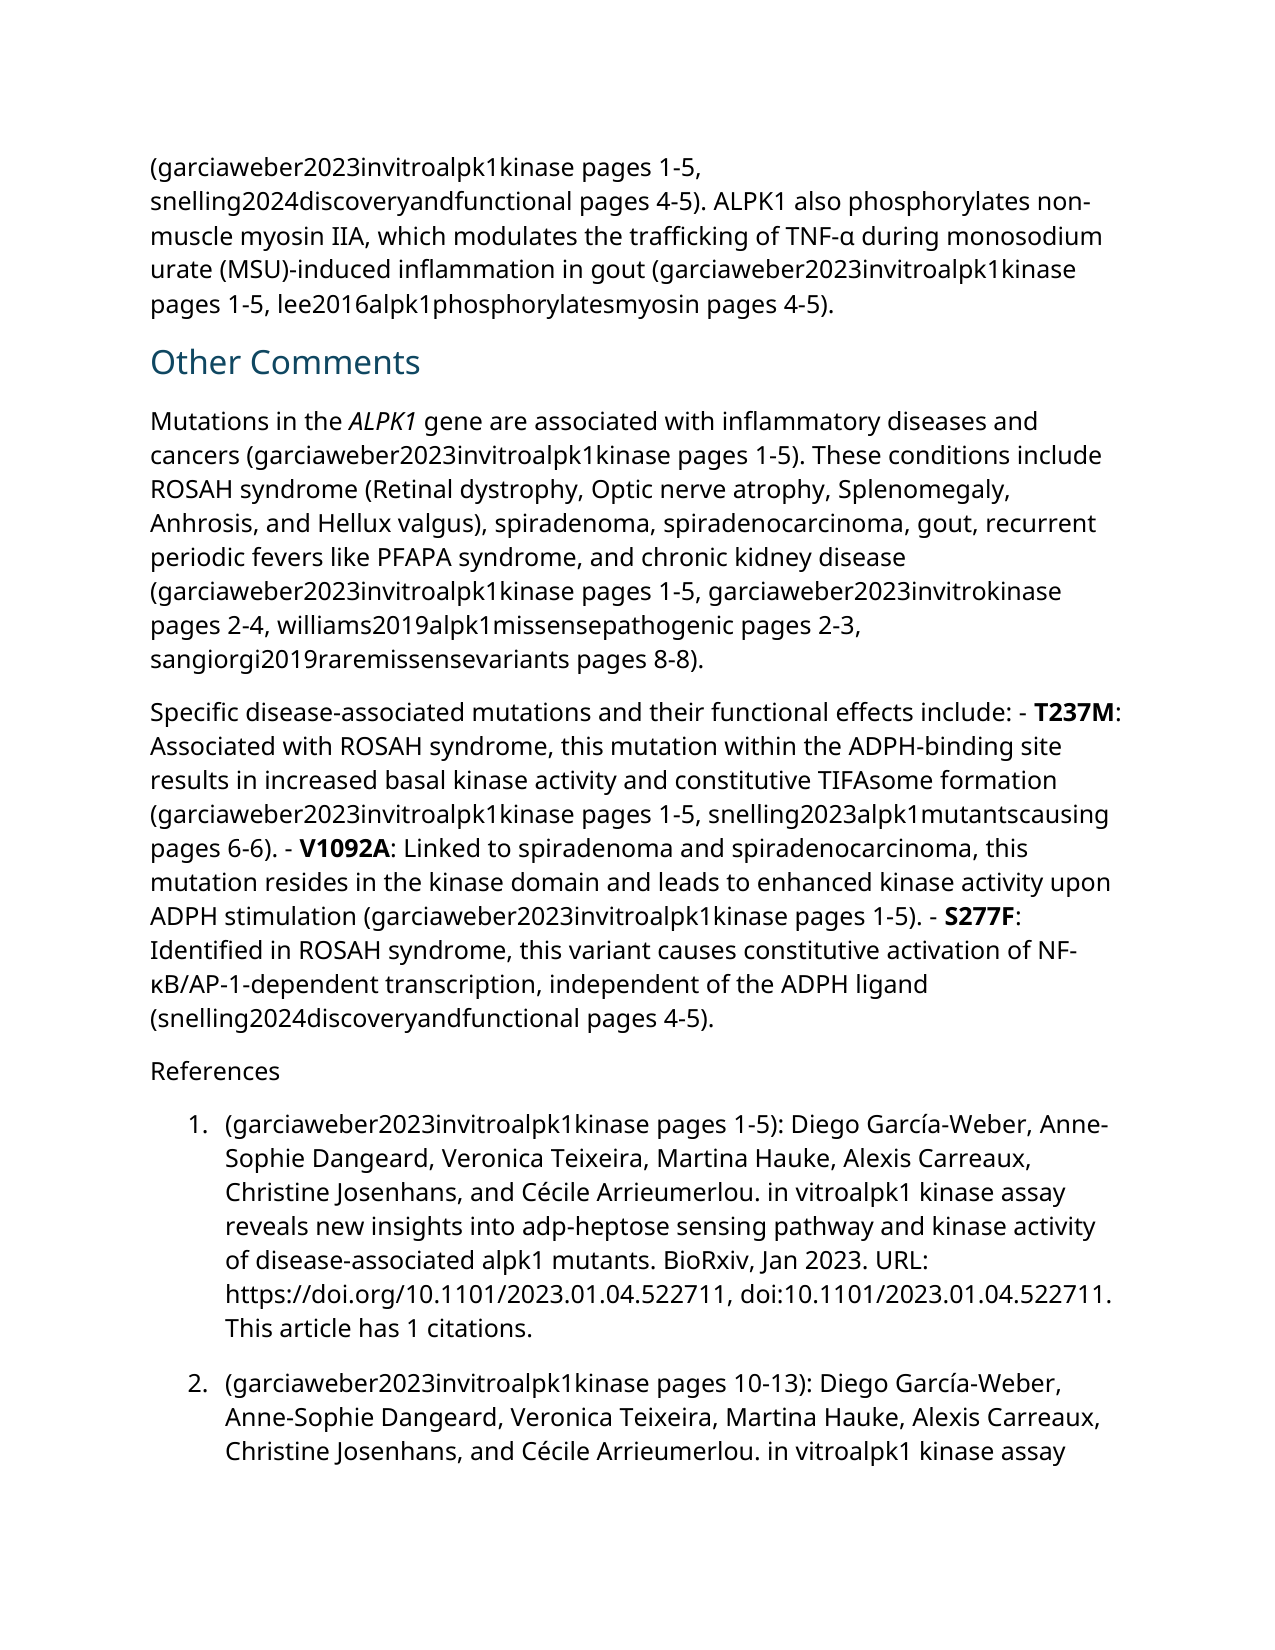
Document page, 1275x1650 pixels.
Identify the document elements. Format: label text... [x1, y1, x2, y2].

text Specific disease-associated mutations and their functional effects include: - T237M: Associated with ROSAH syndrome, this mutation within the ADPH-binding site results in increased basal kinase activity and constitutive TIFAsome formation (garciaweber2023invitroalpk1kinase pages 1-5, snelling2023alpk1mutantscausing pages 6-6). - V1092A: Linked to spiradenoma and spiradenocarcinoma, this mutation resides in the kinase domain and leads to enhanced kinase activity upon ADPH stimulation (garciaweber2023invitroalpk1kinase pages 1-5). - S277F: Identified in ROSAH syndrome, this variant causes constitutive activation of NF-κB/AP-1-dependent transcription, independent of the ADPH ligand (snelling2024discoveryandfunctional pages 4-5). [150, 694, 1125, 1035]
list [187, 1366, 1125, 1468]
text References [150, 1054, 1125, 1088]
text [150, 150, 1125, 320]
text Mutations in the ALPK1 gene are associated with inflammatory diseases and cancers (garciaweber2023invitroalpk1kinase pages 1-5). These conditions include ROSAH syndrome (Retinal dystrophy, Optic nerve atrophy, Splenomegaly, Anhrosis, and Hellux valgus), spiradenoma, spiradenocarcinoma, gout, recurrent periodic fevers like PFAPA syndrome, and chronic kidney disease (garciaweber2023invitroalpk1kinase pages 1-5, garciaweber2023invitrokinase pages 2-4, williams2019alpk1missensepathogenic pages 2-3, sangiorgi2019raremissensevariants pages 8-8). [150, 403, 1125, 676]
subtitle Other Comments [150, 339, 1125, 384]
list (garciaweber2023invitroalpk1kinase pages 1-5): Diego García-Weber, Anne-Sophie Dangeard, Veronica Teixeira, Martina Hauke, Alexis Carreaux, Christine Josenhans, and Cécile Arrieumerlou. in vitroalpk1 kinase assay reveals new insights into adp-heptose sensing pathway and kinase activity of disease-associated alpk1 mutants. BioRxiv, Jan 2023. URL: https://doi.org/10.1101/2023.01.04.522711, doi:10.1101/2023.01.04.522711. This article has 1 citations. [187, 1107, 1125, 1345]
